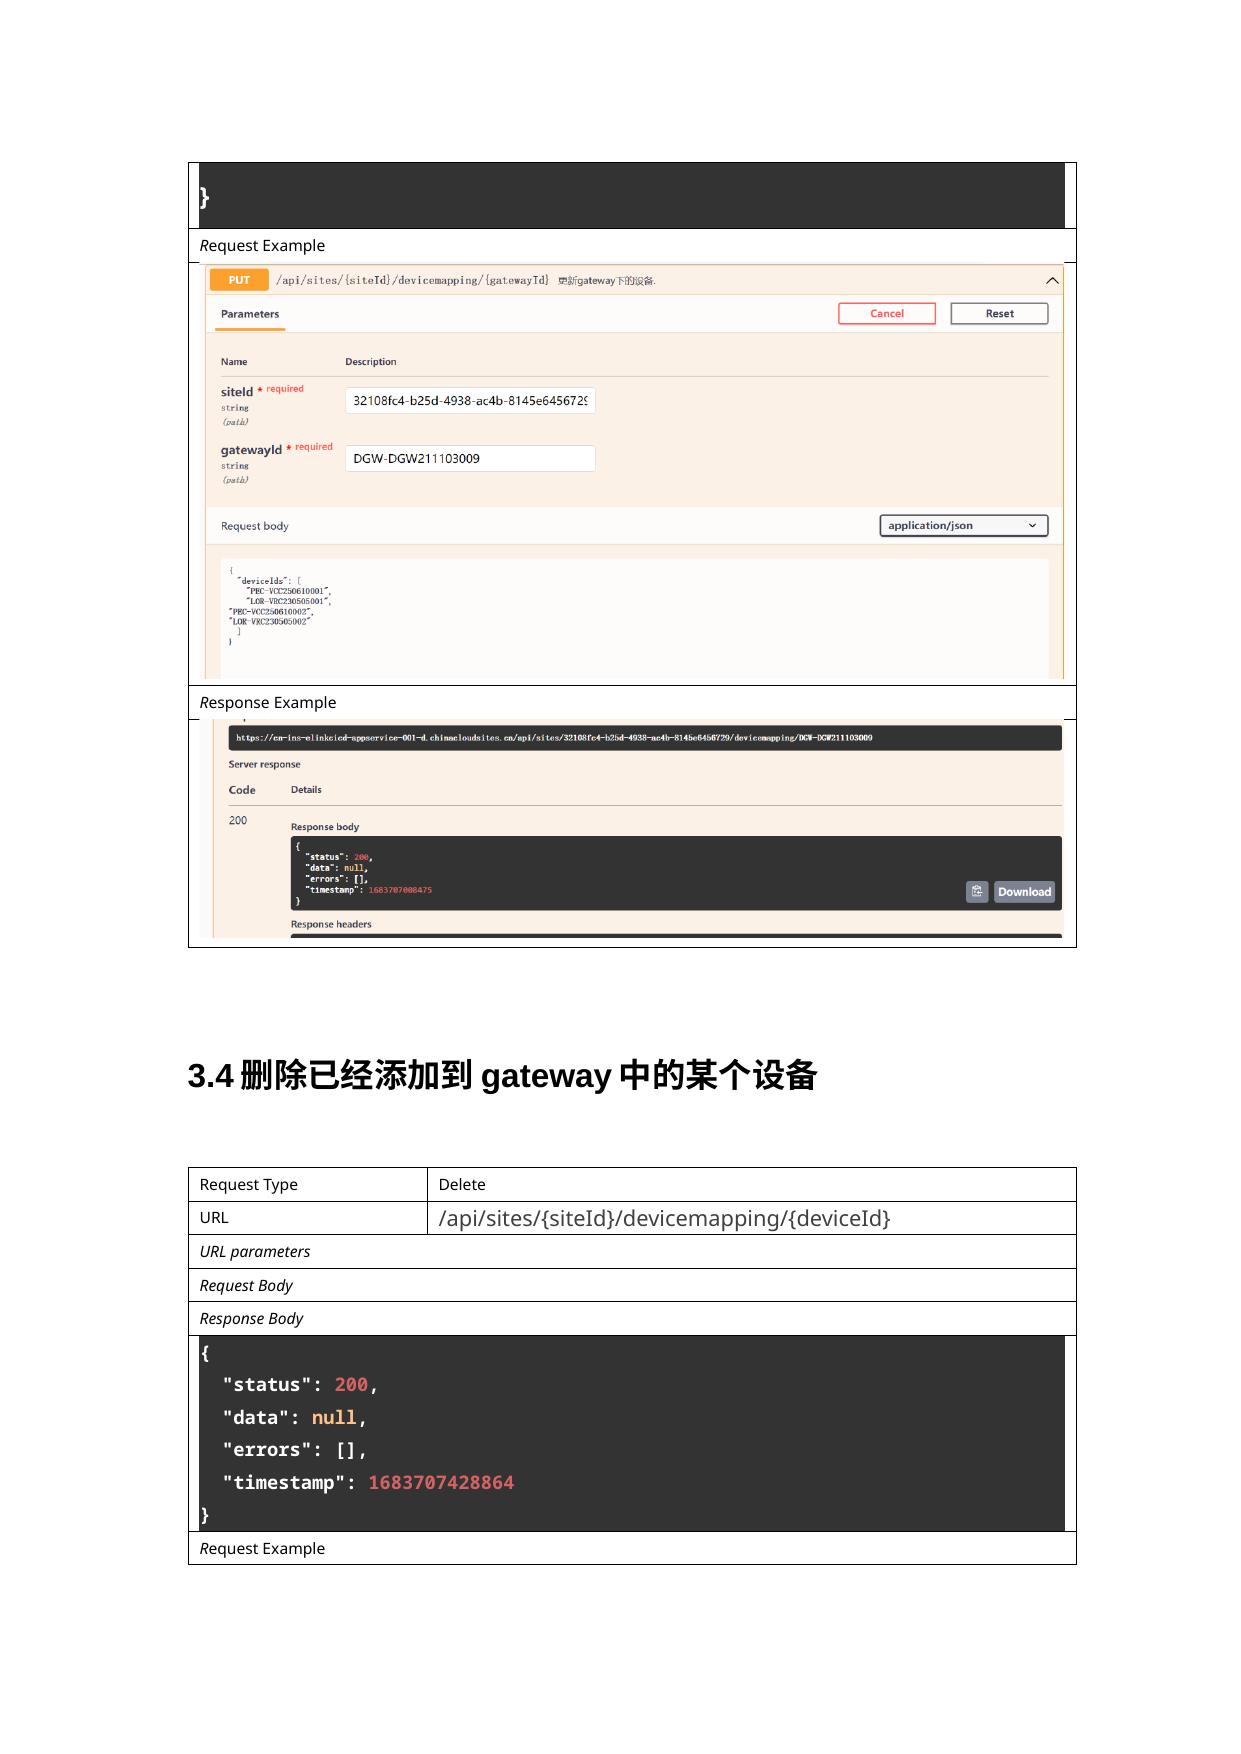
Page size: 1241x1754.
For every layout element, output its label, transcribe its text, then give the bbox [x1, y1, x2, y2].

subtitle 3.4删除已经添加到gateway中的某个设备 [187, 1040, 1053, 1105]
table_cell Request Example [189, 229, 1076, 262]
picture [199, 262, 1065, 679]
table_cell /api/sites/{siteId}/devicemapping/{deviceId} [428, 1202, 1076, 1234]
table_cell [189, 720, 1076, 947]
table_cell URL parameters [189, 1235, 1076, 1268]
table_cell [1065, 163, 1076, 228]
table_cell URL [189, 1202, 427, 1234]
table_header Delete [428, 1168, 1076, 1201]
table_header Request Type [189, 1168, 427, 1201]
table_cell Response Example [189, 686, 1076, 719]
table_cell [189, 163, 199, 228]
table_cell Response Body [189, 1302, 1076, 1335]
table_cell [189, 263, 1076, 685]
table_cell Request Body [189, 1269, 1076, 1301]
table_cell Request Example [189, 1532, 1076, 1564]
picture [199, 719, 1064, 938]
